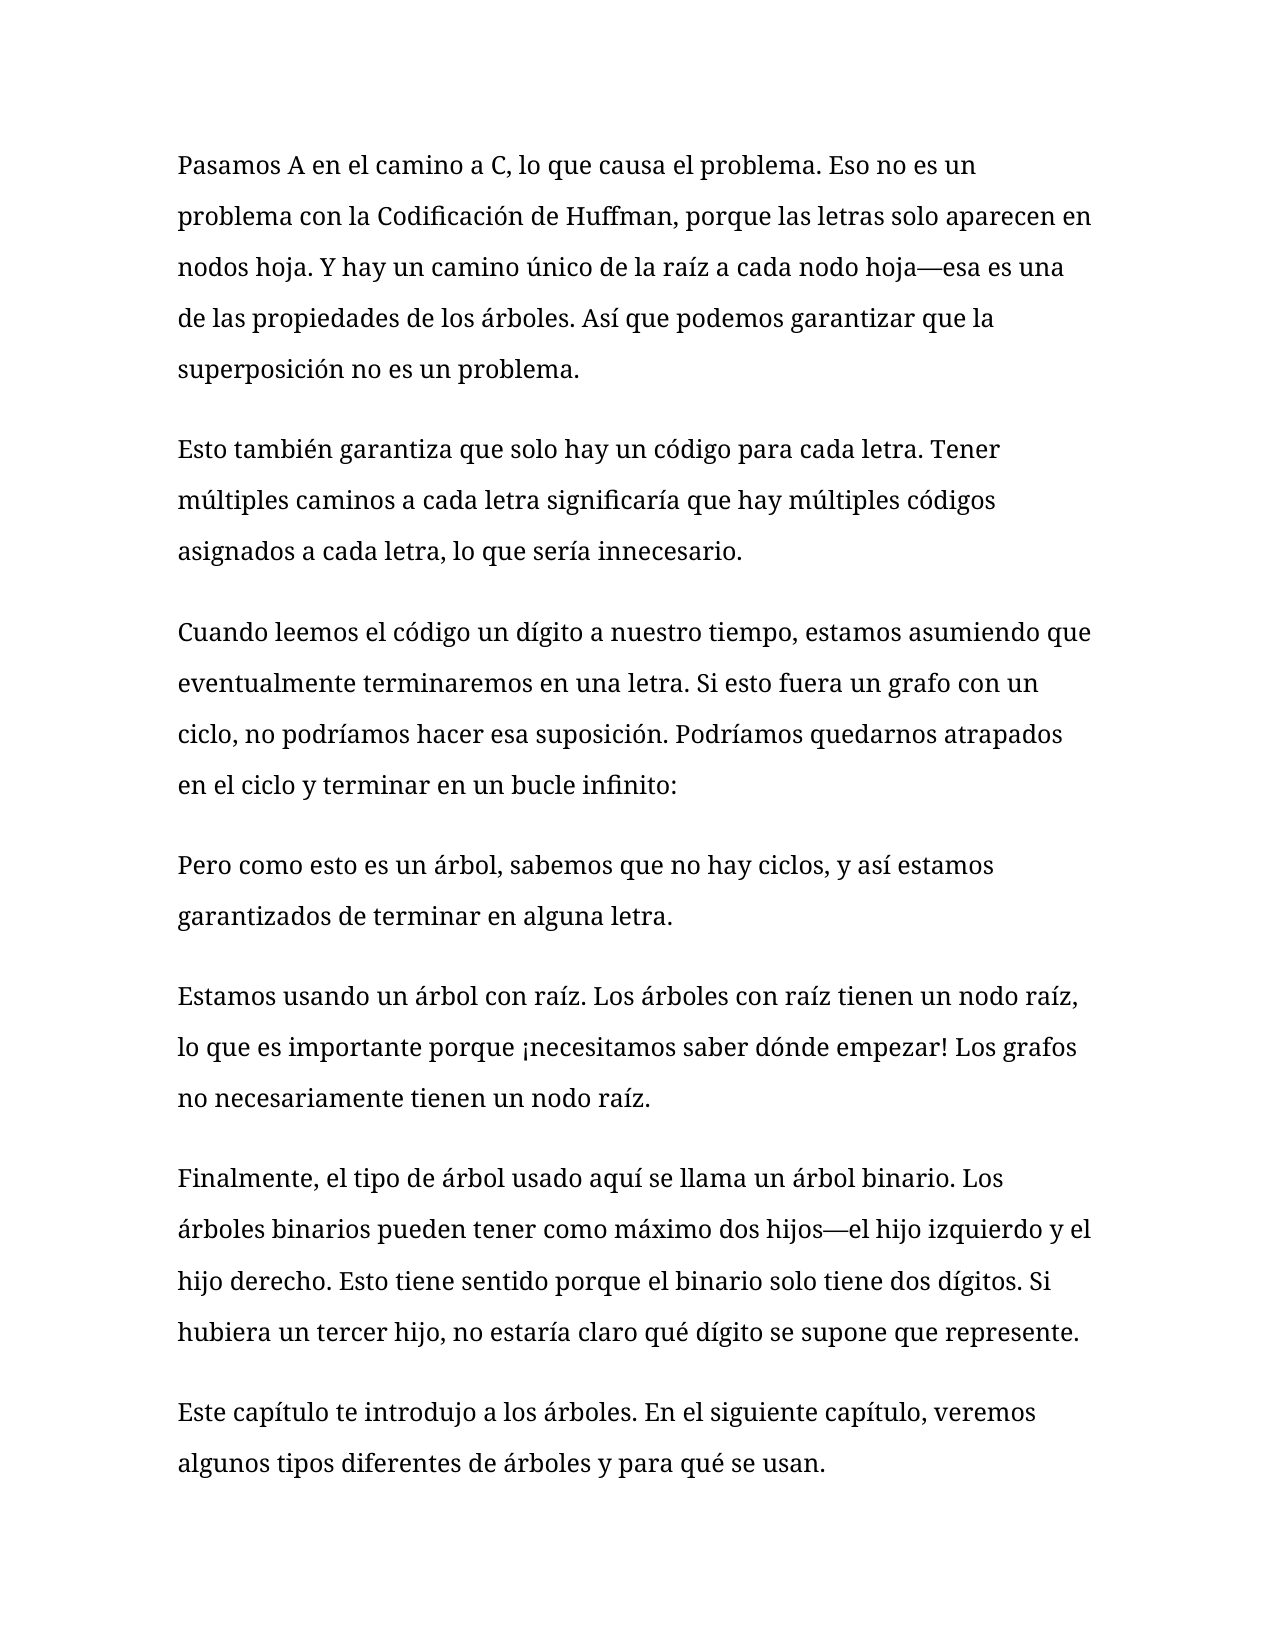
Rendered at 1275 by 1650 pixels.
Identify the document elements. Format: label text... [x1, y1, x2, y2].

text Pasamos A en el camino a C, lo que causa el problema. Eso no es un problema con la Codificación de Huffman, porque las letras solo aparecen en nodos hoja. Y hay un camino único de la raíz a cada nodo hoja—esa es una de las propiedades de los árboles. Así que podemos garantizar que la superposición no es un problema. [177, 148, 1098, 386]
text Estamos usando un árbol con raíz. Los árboles con raíz tienen un nodo raíz, lo que es importante porque ¡necesitamos saber dónde empezar! Los grafos no necesariamente tienen un nodo raíz. [177, 979, 1098, 1115]
text Esto también garantiza que solo hay un código para cada letra. Tener múltiples caminos a cada letra significaría que hay múltiples códigos asignados a cada letra, lo que sería innecesario. [177, 432, 1098, 568]
text Finalmente, el tipo de árbol usado aquí se llama un árbol binario. Los árboles binarios pueden tener como máximo dos hijos—el hijo izquierdo y el hijo derecho. Esto tiene sentido porque el binario solo tiene dos dígitos. Si hubiera un tercer hijo, no estaría claro qué dígito se supone que represente. [177, 1161, 1098, 1348]
text Este capítulo te introdujo a los árboles. En el siguiente capítulo, veremos algunos tipos diferentes de árboles y para qué se usan. [177, 1394, 1098, 1479]
text Cuando leemos el código un dígito a nuestro tiempo, estamos asumiendo que eventualmente terminaremos en una letra. Si esto fuera un grafo con un ciclo, no podríamos hacer esa suposición. Podríamos quedarnos atrapados en el ciclo y terminar en un bucle infinito: [177, 614, 1098, 801]
text Pero como esto es un árbol, sabemos que no hay ciclos, y así estamos garantizados de terminar en alguna letra. [177, 848, 1098, 933]
